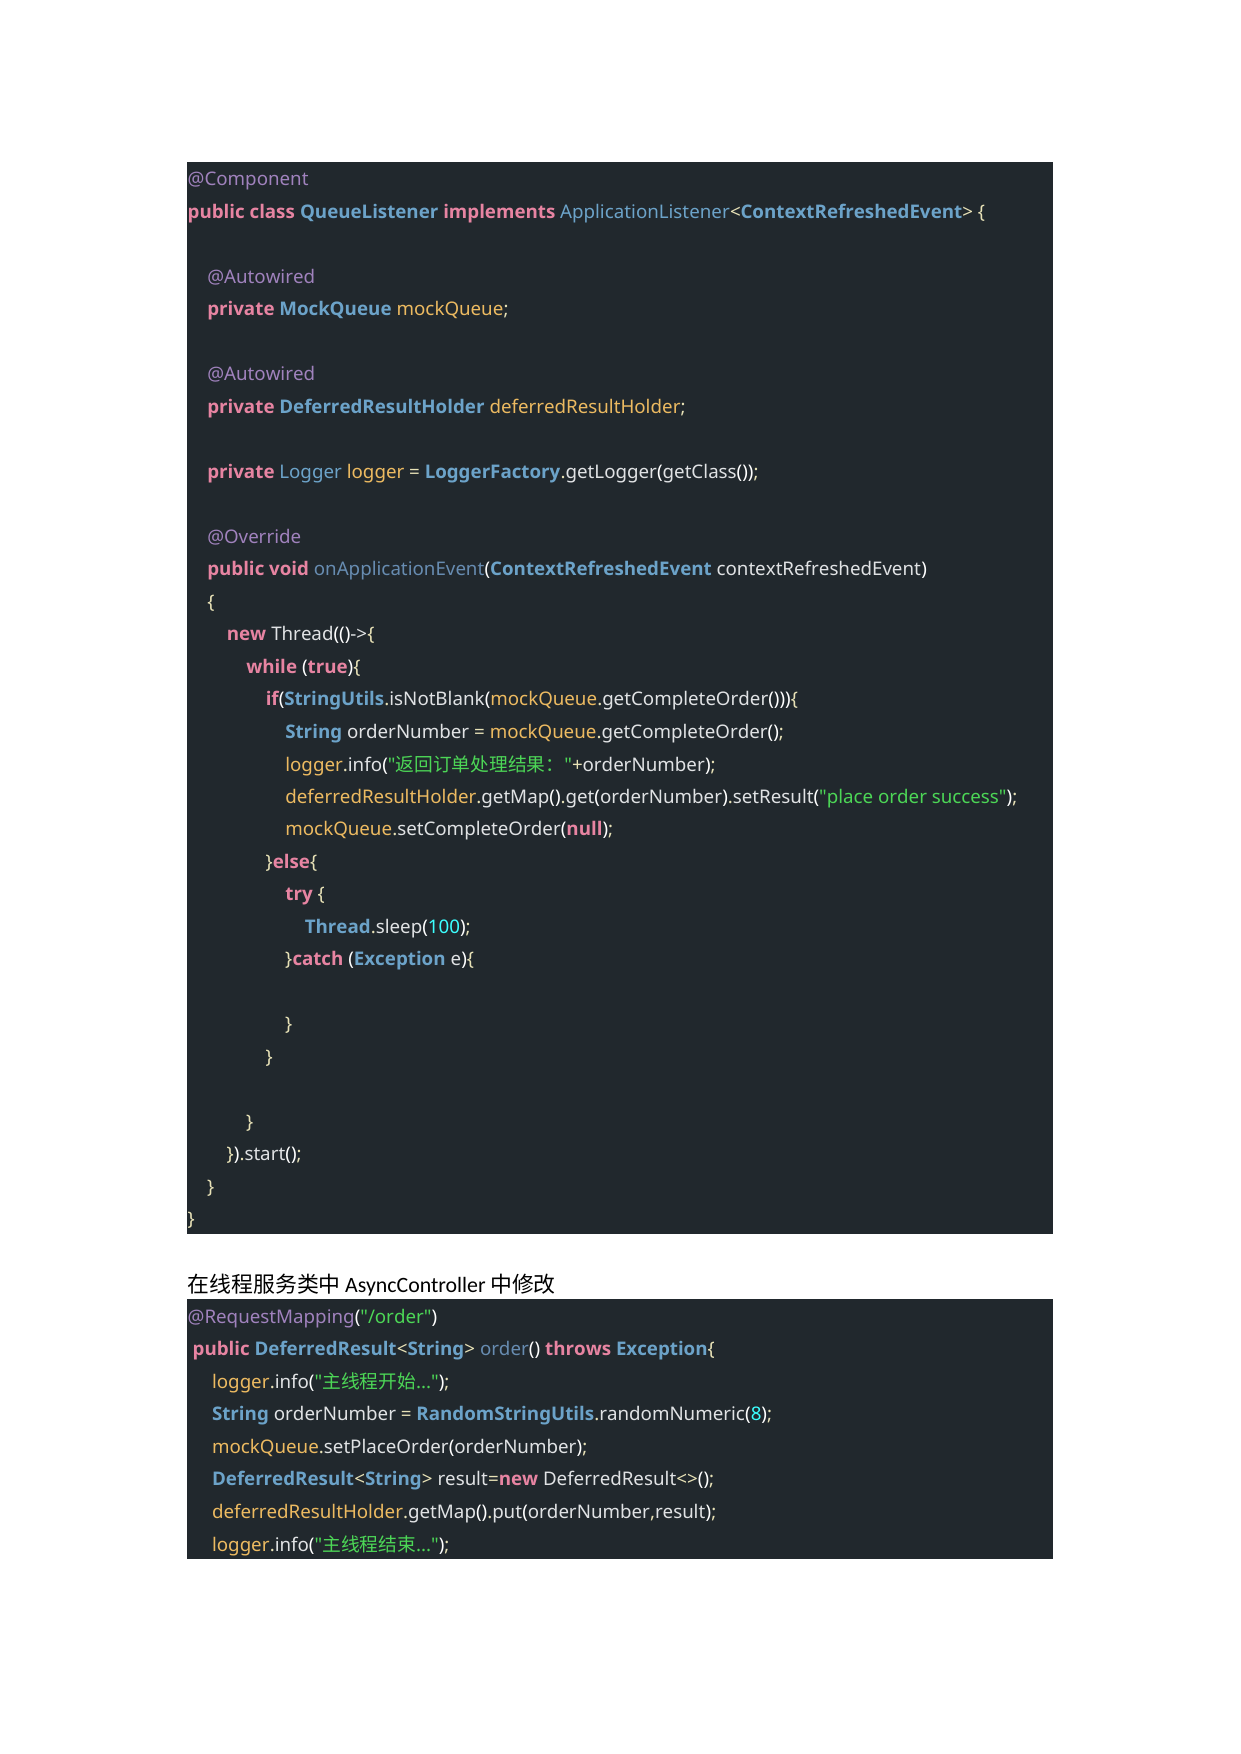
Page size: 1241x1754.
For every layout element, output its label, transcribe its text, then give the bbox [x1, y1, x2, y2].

text 在线程服务类中AsyncController中修改 [187, 1267, 1053, 1299]
text @Component public class QueueListener implements ApplicationListener<ContextRefreshedEvent> { @Autowired private MockQueue mockQueue; @Autowired private DeferredResultHolder deferredResultHolder; private Logger logger = LoggerFactory.getLogger(getClass()); @Override public void onApplicationEvent(ContextRefreshedEvent contextRefreshedEvent) { new Thread(()->{ while (true){ if(StringUtils.isNotBlank(mockQueue.getCompleteOrder())){ String orderNumber = mockQueue.getCompleteOrder(); logger.info("返回订单处理结果："+orderNumber); deferredResultHolder.getMap().get(orderNumber).setResult("place order success"); mockQueue.setCompleteOrder(null); }else{ try { Thread.sleep(100); }catch (Exception e){ } } } }).start(); } } [187, 162, 1053, 1234]
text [187, 1299, 1053, 1559]
